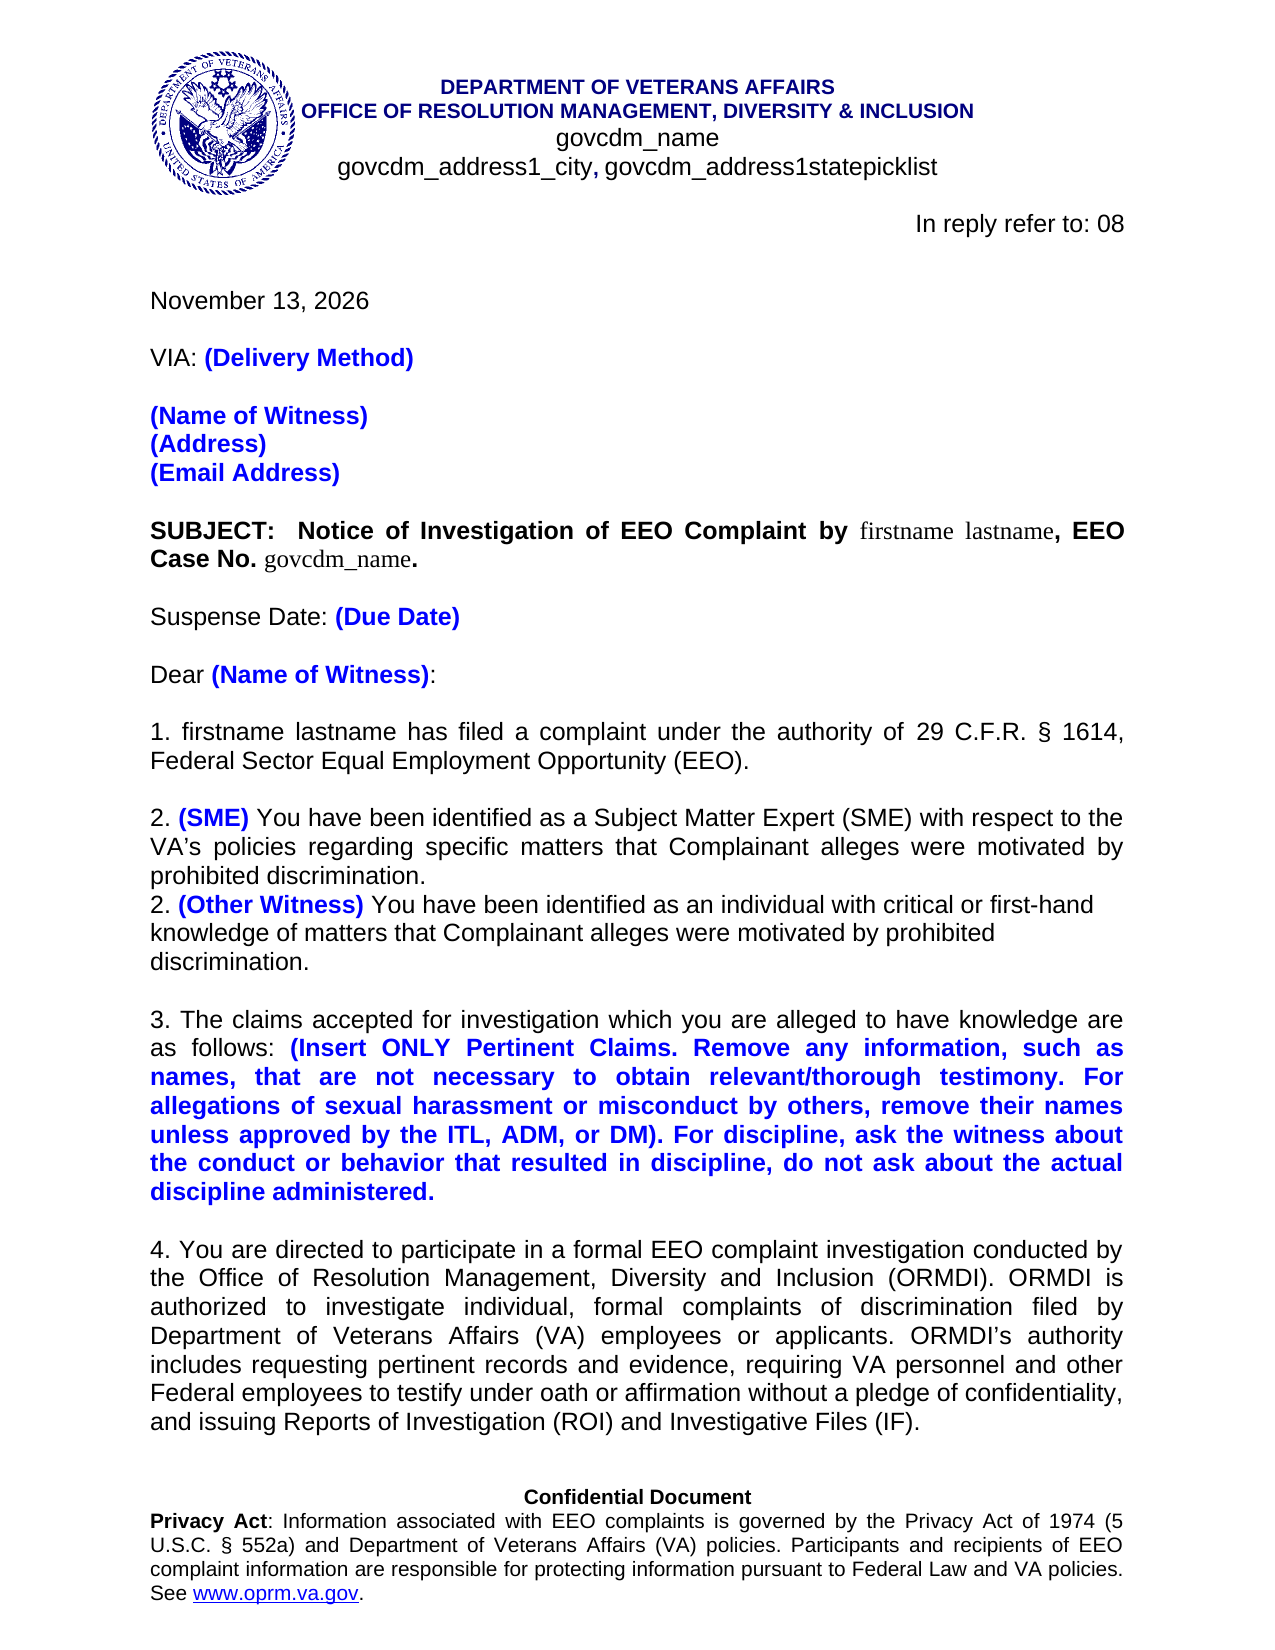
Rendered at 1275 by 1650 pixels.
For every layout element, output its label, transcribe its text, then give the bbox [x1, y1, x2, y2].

text 1. has filed a complaint under the authority of 29 C.F.R. § 1614, Federal Sector Equal Employment Opportunity (EEO). [150, 717, 1125, 774]
text 2. (SME) You have been identified as a Subject Matter Expert (SME) with respect to the VA’s policies regarding specific matters that Complainant alleges were motivated by prohibited discrimination. [150, 803, 1125, 889]
text (Address) [150, 429, 1125, 458]
text SUBJECT: Notice of Investigation of EEO Complaint by , EEO Case No. . [150, 516, 1125, 573]
text Dear (Name of Witness): [150, 659, 1125, 688]
text Suspense Date: (Due Date) [150, 602, 1125, 631]
text VIA: (Delivery Method) [150, 343, 1125, 372]
text 3. The claims accepted for investigation which you are alleged to have knowledge are as follows: (Insert ONLY Pertinent Claims. Remove any information, such as names, that are not necessary to obtain relevant/thorough testimony. For allegations of sexual harassment or misconduct by others, remove their names unless approved by the ITL, ADM, or DM). For discipline, ask the witness about the conduct or behavior that resulted in discipline, do not ask about the actual discipline administered. [150, 1004, 1125, 1206]
text (Name of Witness) [150, 401, 1125, 429]
text 2. (Other Witness) You have been identified as an individual with critical or first-hand knowledge of matters that Complainant alleges were motivated by prohibited discrimination. [150, 889, 1125, 976]
text November 30, 2022 [150, 286, 1125, 314]
text In reply refer to: 08 [150, 209, 1125, 238]
text (Email Address) [150, 458, 1125, 487]
picture [150, 49, 297, 197]
text 4. You are directed to participate in a formal EEO complaint investigation conducted by the Office of Resolution Management, Diversity and Inclusion (ORMDI). ORMDI is authorized to investigate individual, formal complaints of discrimination filed by Department of Veterans Affairs (VA) employees or applicants. ORMDI’s authority includes requesting pertinent records and evidence, requiring VA personnel and other Federal employees to testify under oath or affirmation without a pledge of confidentiality, and issuing Reports of Investigation (ROI) and Investigative Files (IF). [150, 1234, 1125, 1436]
